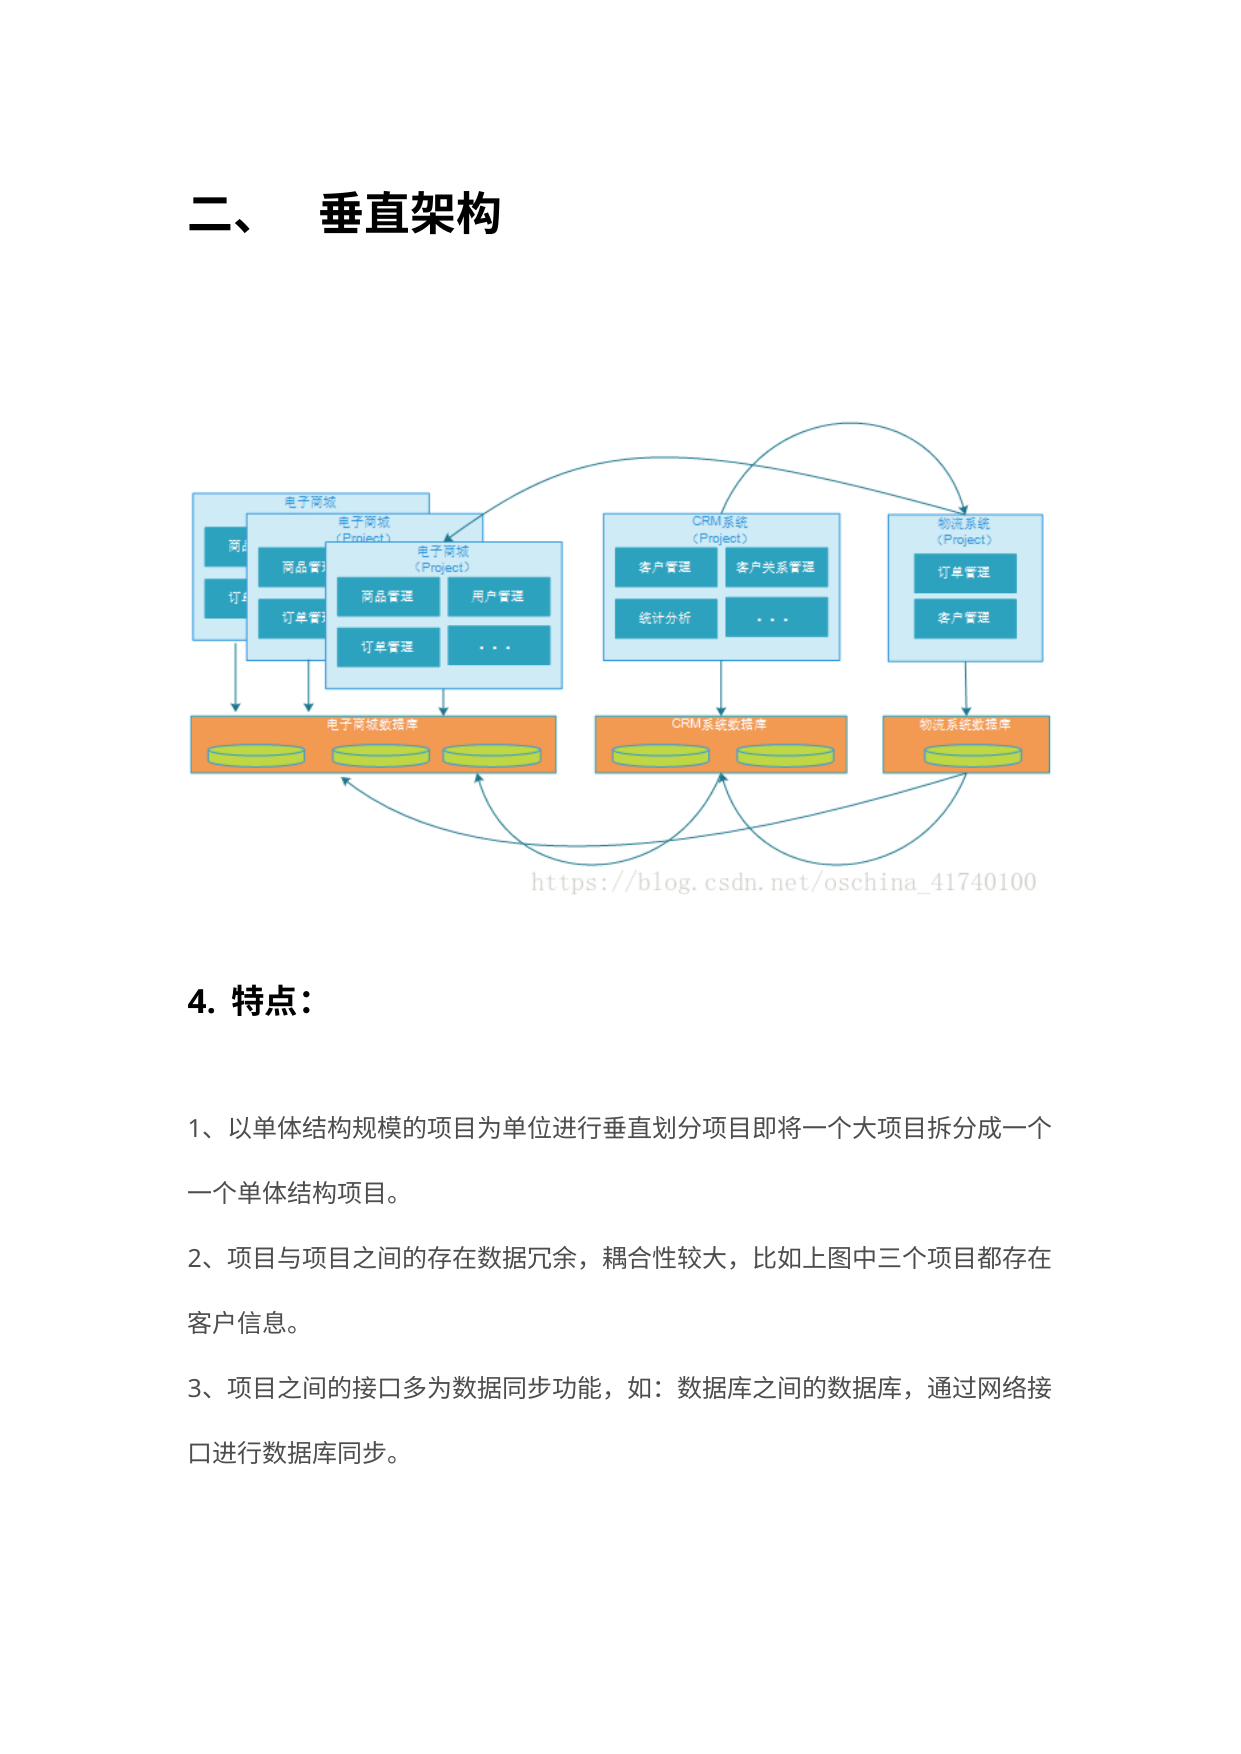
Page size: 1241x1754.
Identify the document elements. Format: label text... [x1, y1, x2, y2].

subtitle 特点： [187, 967, 1053, 1032]
text 2、项目与项目之间的存在数据冗余，耦合性较大，比如上图中三个项目都存在客户信息。 [187, 1224, 1053, 1354]
text 3、项目之间的接口多为数据同步功能，如：数据库之间的数据库，通过网络接口进行数据库同步。 [187, 1354, 1053, 1484]
text 1、以单体结构规模的项目为单位进行垂直划分项目即将一个大项目拆分成一个一个单体结构项目。 [187, 1094, 1053, 1224]
picture [188, 387, 1053, 909]
subtitle 垂直架构 [187, 162, 1053, 259]
